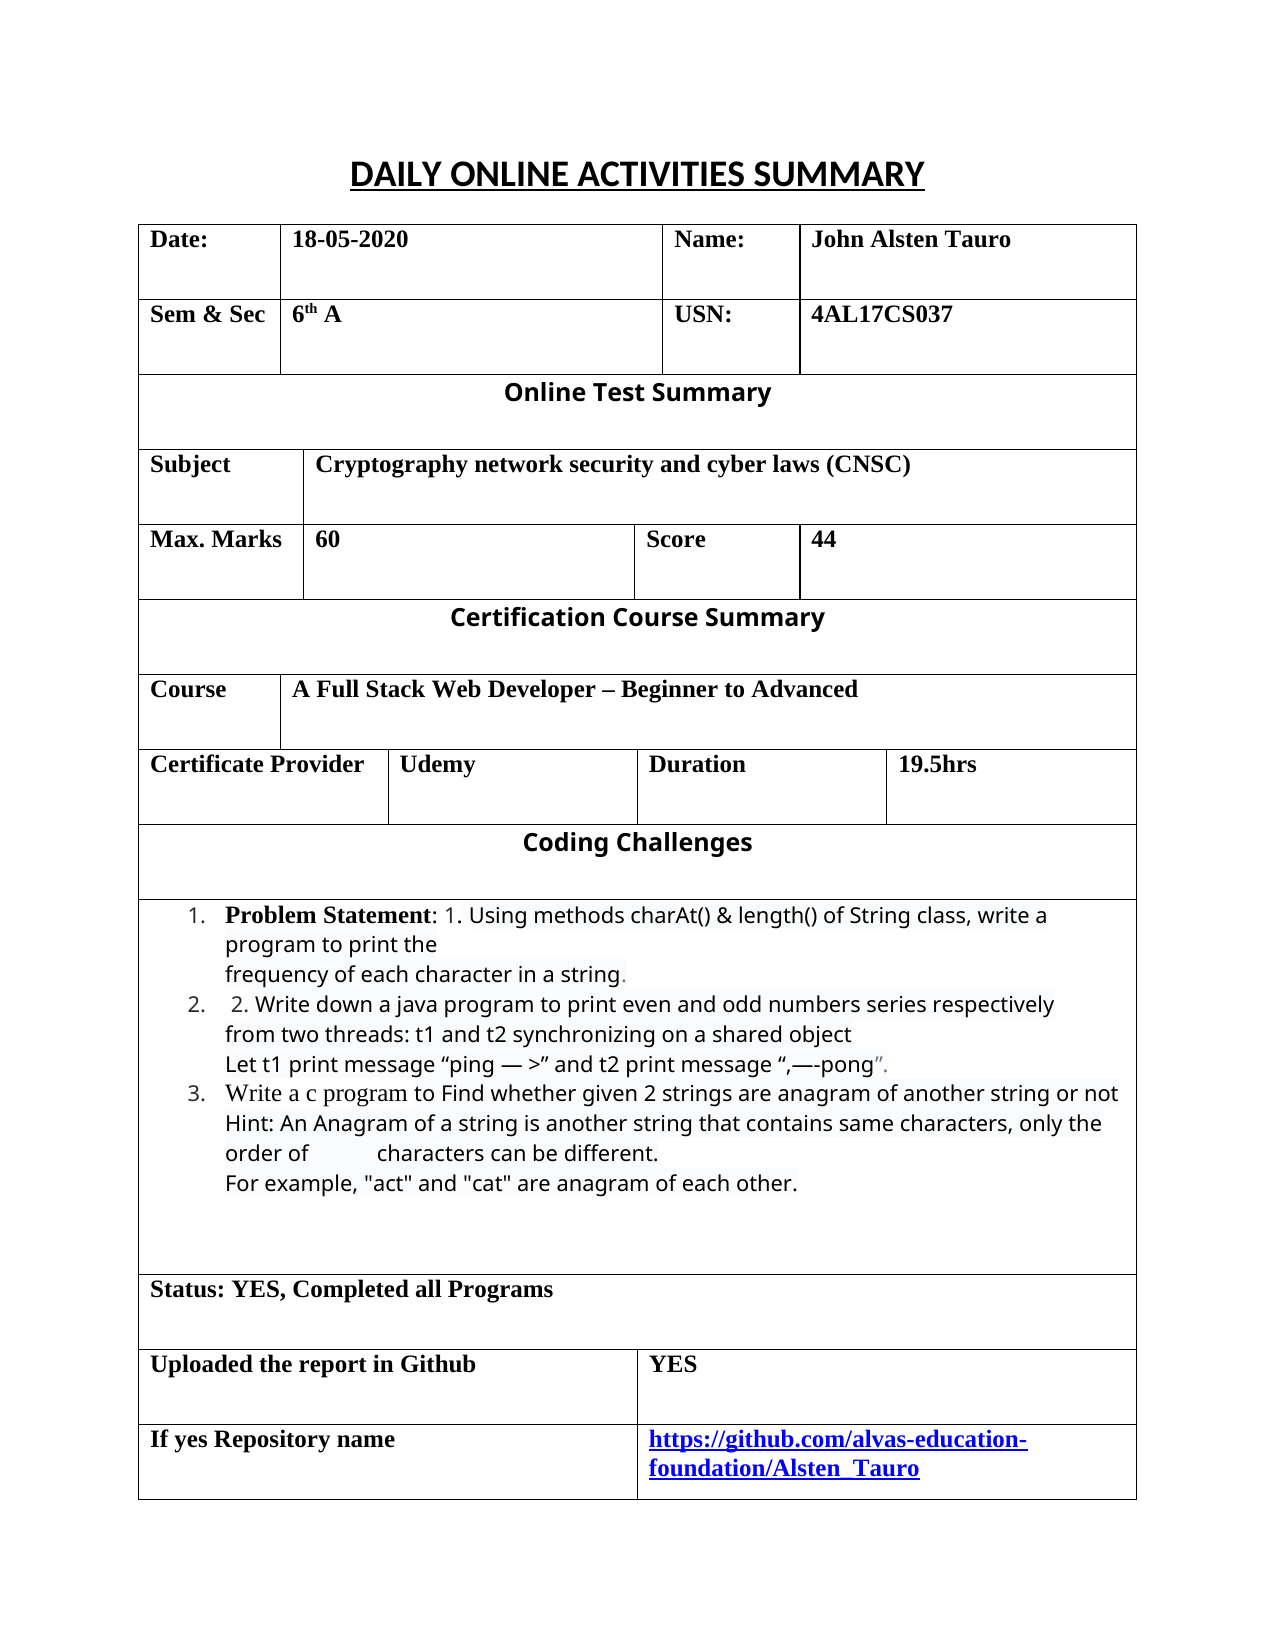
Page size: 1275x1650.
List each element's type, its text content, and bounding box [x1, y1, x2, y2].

table_cell Certification Course Summary [139, 600, 1136, 673]
table_header John Alsten Tauro [801, 225, 1136, 298]
table_header Name: [663, 225, 799, 298]
table_cell Score [635, 525, 799, 598]
table_cell 60 [304, 525, 634, 598]
table_cell Certificate Provider [139, 750, 388, 823]
table_cell 4AL17CS037 [801, 300, 1136, 373]
table_cell USN: [663, 300, 799, 373]
table_cell 19.5hrs [887, 750, 1136, 823]
table_header 18-05-2020 [281, 225, 662, 298]
table_cell https://github.com/alvas-education-foundation/Alsten_Tauro [638, 1425, 1136, 1498]
table_cell Coding Challenges [139, 825, 1136, 898]
table_cell Status: YES, Completed all Programs [139, 1275, 1136, 1348]
table_cell A Full Stack Web Developer – Beginner to Advanced [281, 675, 1136, 748]
table_cell If yes Repository name [139, 1425, 637, 1498]
table_cell Problem Statement: 1. Using methods charAt() & length() of String class, write a program to print the frequency of each character in a string. 2. Write down a java program to print even and odd numbers series respectively from two threads: t1 and t2 synchronizing on a shared object Let t1 print message “ping — >” and t2 print message “,—-pong”. Write a c program to Find whether given 2 strings are anagram of another string or not Hint: An Anagram of a string is another string that contains same characters, only the order of characters can be different. For example, "act" and "cat" are anagram of each other. [139, 900, 1136, 1273]
text DAILY ONLINE ACTIVITIES SUMMARY [150, 150, 1125, 196]
table_cell Duration [638, 750, 886, 823]
table_header Date: [139, 225, 280, 298]
table_cell Course [139, 675, 280, 748]
table_cell Max. Marks [139, 525, 303, 598]
table_cell 6th A [281, 300, 662, 373]
table_cell Cryptography network security and cyber laws (CNSC) [304, 450, 1136, 523]
table_cell Subject [139, 450, 303, 523]
table_cell 44 [801, 525, 1136, 598]
table_cell Uploaded the report in Github [139, 1350, 637, 1423]
table_cell Udemy [389, 750, 637, 823]
table_cell Online Test Summary [139, 375, 1136, 448]
table_cell YES [638, 1350, 1136, 1423]
table_cell Sem & Sec [139, 300, 280, 373]
